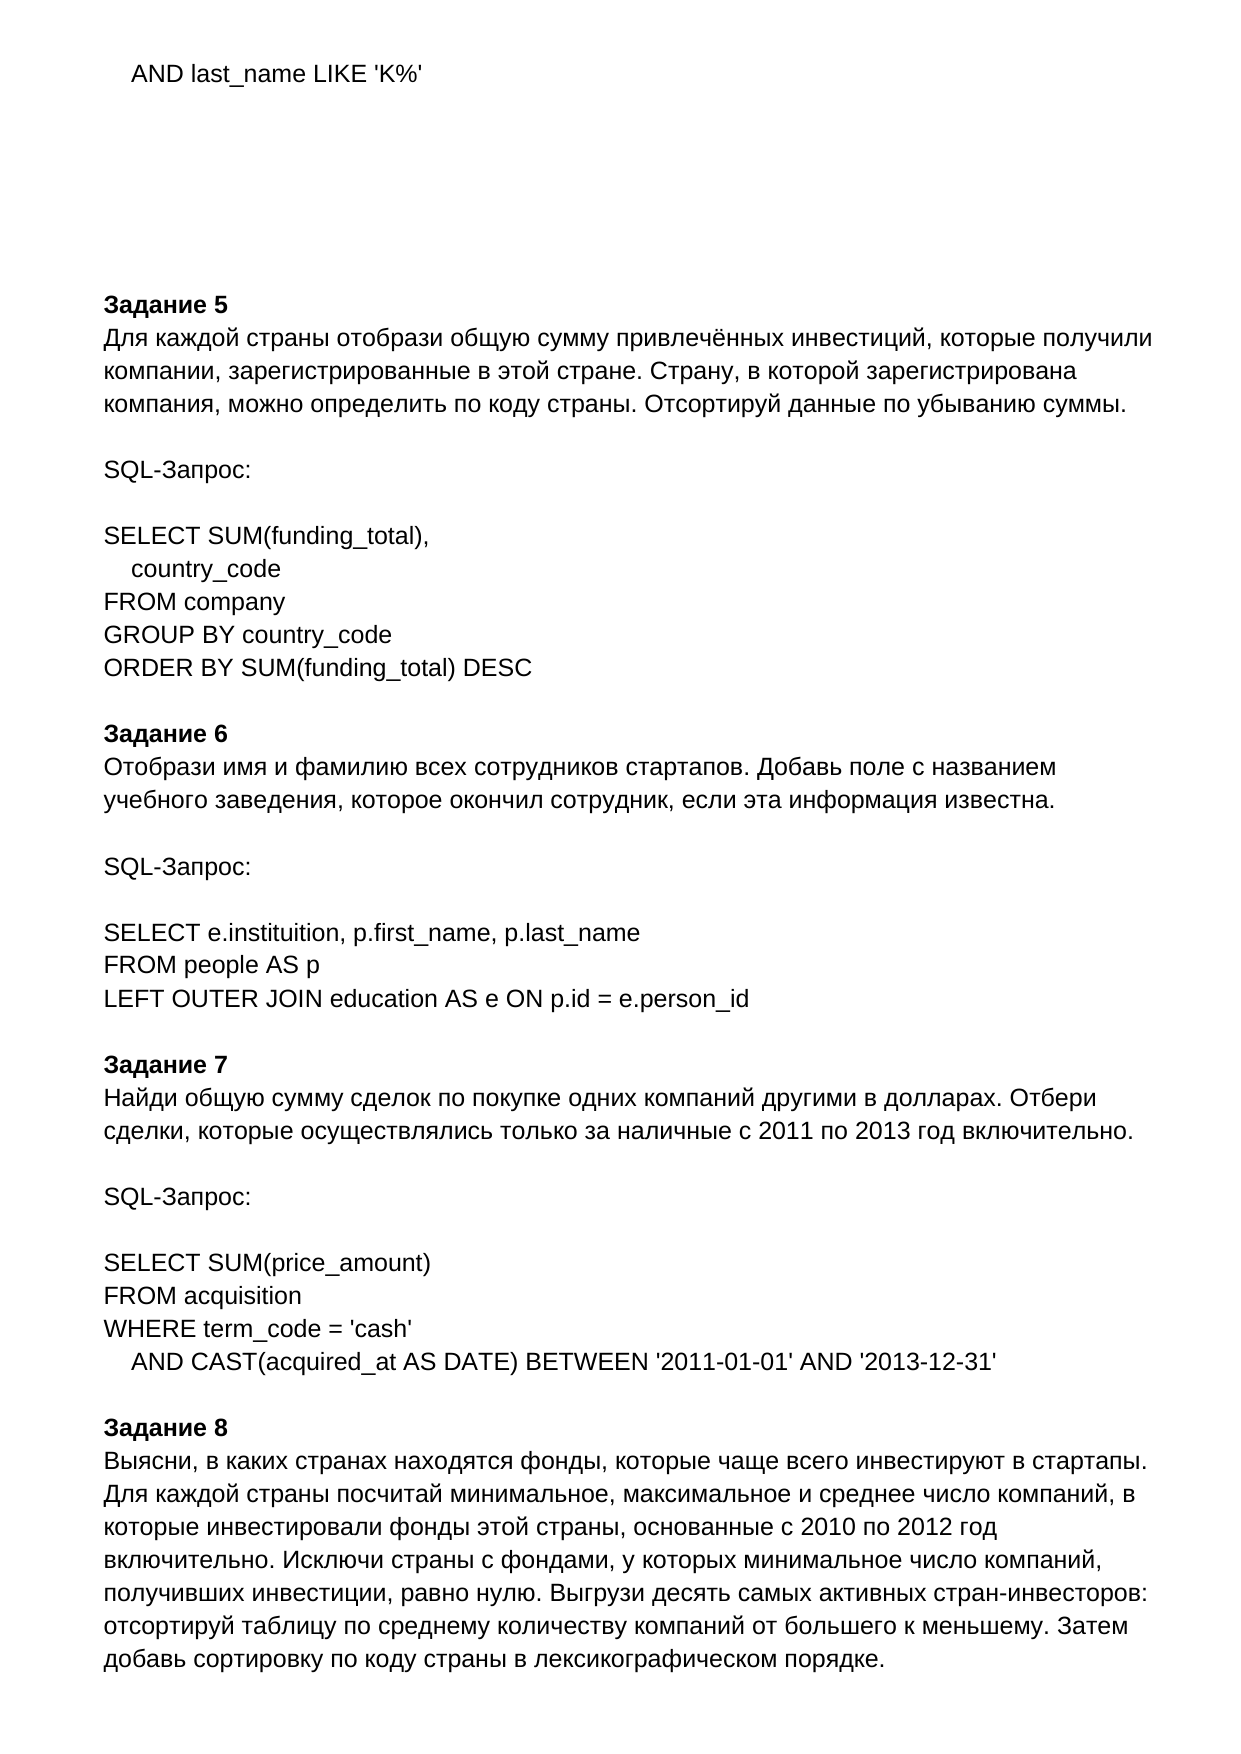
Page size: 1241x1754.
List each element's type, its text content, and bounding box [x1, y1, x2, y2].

text WHERE term_code = 'cash' [103, 1314, 1166, 1342]
text GROUP BY country_code [103, 620, 1166, 649]
text Для каждой страны отобрази общую сумму привлечённых инвестиций, которые получили компании, зарегистрированные в этой стране. Страну, в которой зарегистрирована компания, можно определить по коду страны. Отсортируй данные по убыванию суммы. [103, 323, 1166, 418]
text Задание 8 [103, 1413, 1166, 1442]
text country_code [103, 554, 1166, 583]
text SQL-Запрос: [103, 851, 1166, 880]
text FROM company [103, 587, 1166, 616]
text SQL-Запрос: [103, 455, 1166, 484]
text Задание 6 [103, 719, 1166, 748]
text SELECT SUM(price_amount) [103, 1248, 1166, 1276]
text SELECT e.instituition, p.first_name, p.last_name [103, 917, 1166, 946]
text Найди общую сумму сделок по покупке одних компаний другими в долларах. Отбери сделки, которые осуществлялись только за наличные с 2011 по 2013 год включительно. [103, 1083, 1166, 1144]
text AND last_name LIKE 'K%' [103, 59, 1166, 88]
text Задание 7 [103, 1049, 1166, 1078]
text Отобрази имя и фамилию всех сотрудников стартапов. Добавь поле с названием учебного заведения, которое окончил сотрудник, если эта информация известна. [103, 752, 1166, 814]
text ORDER BY SUM(funding_total) DESC [103, 653, 1166, 682]
text Выясни, в каких странах находятся фонды, которые чаще всего инвестируют в стартапы. Для каждой страны посчитай минимальное, максимальное и среднее число компаний, в которые инвестировали фонды этой страны, основанные с 2010 по 2012 год включительно. Исключи страны с фондами, у которых минимальное число компаний, получивших инвестиции, равно нулю. Выгрузи десять самых активных стран-инвесторов: отсортируй таблицу по среднему количеству компаний от большего к меньшему. Затем добавь сортировку по коду страны в лексикографическом порядке. [103, 1446, 1166, 1673]
text Задание 5 [103, 290, 1166, 319]
text SQL-Запрос: [103, 1182, 1166, 1210]
text LEFT OUTER JOIN education AS e ON p.id = e.person_id [103, 983, 1166, 1012]
text FROM people AS p [103, 951, 1166, 979]
text SELECT SUM(funding_total), [103, 521, 1166, 550]
text AND CAST(acquired_at AS DATE) BETWEEN '2011-01-01' AND '2013-12-31' [103, 1347, 1166, 1376]
text FROM acquisition [103, 1281, 1166, 1309]
